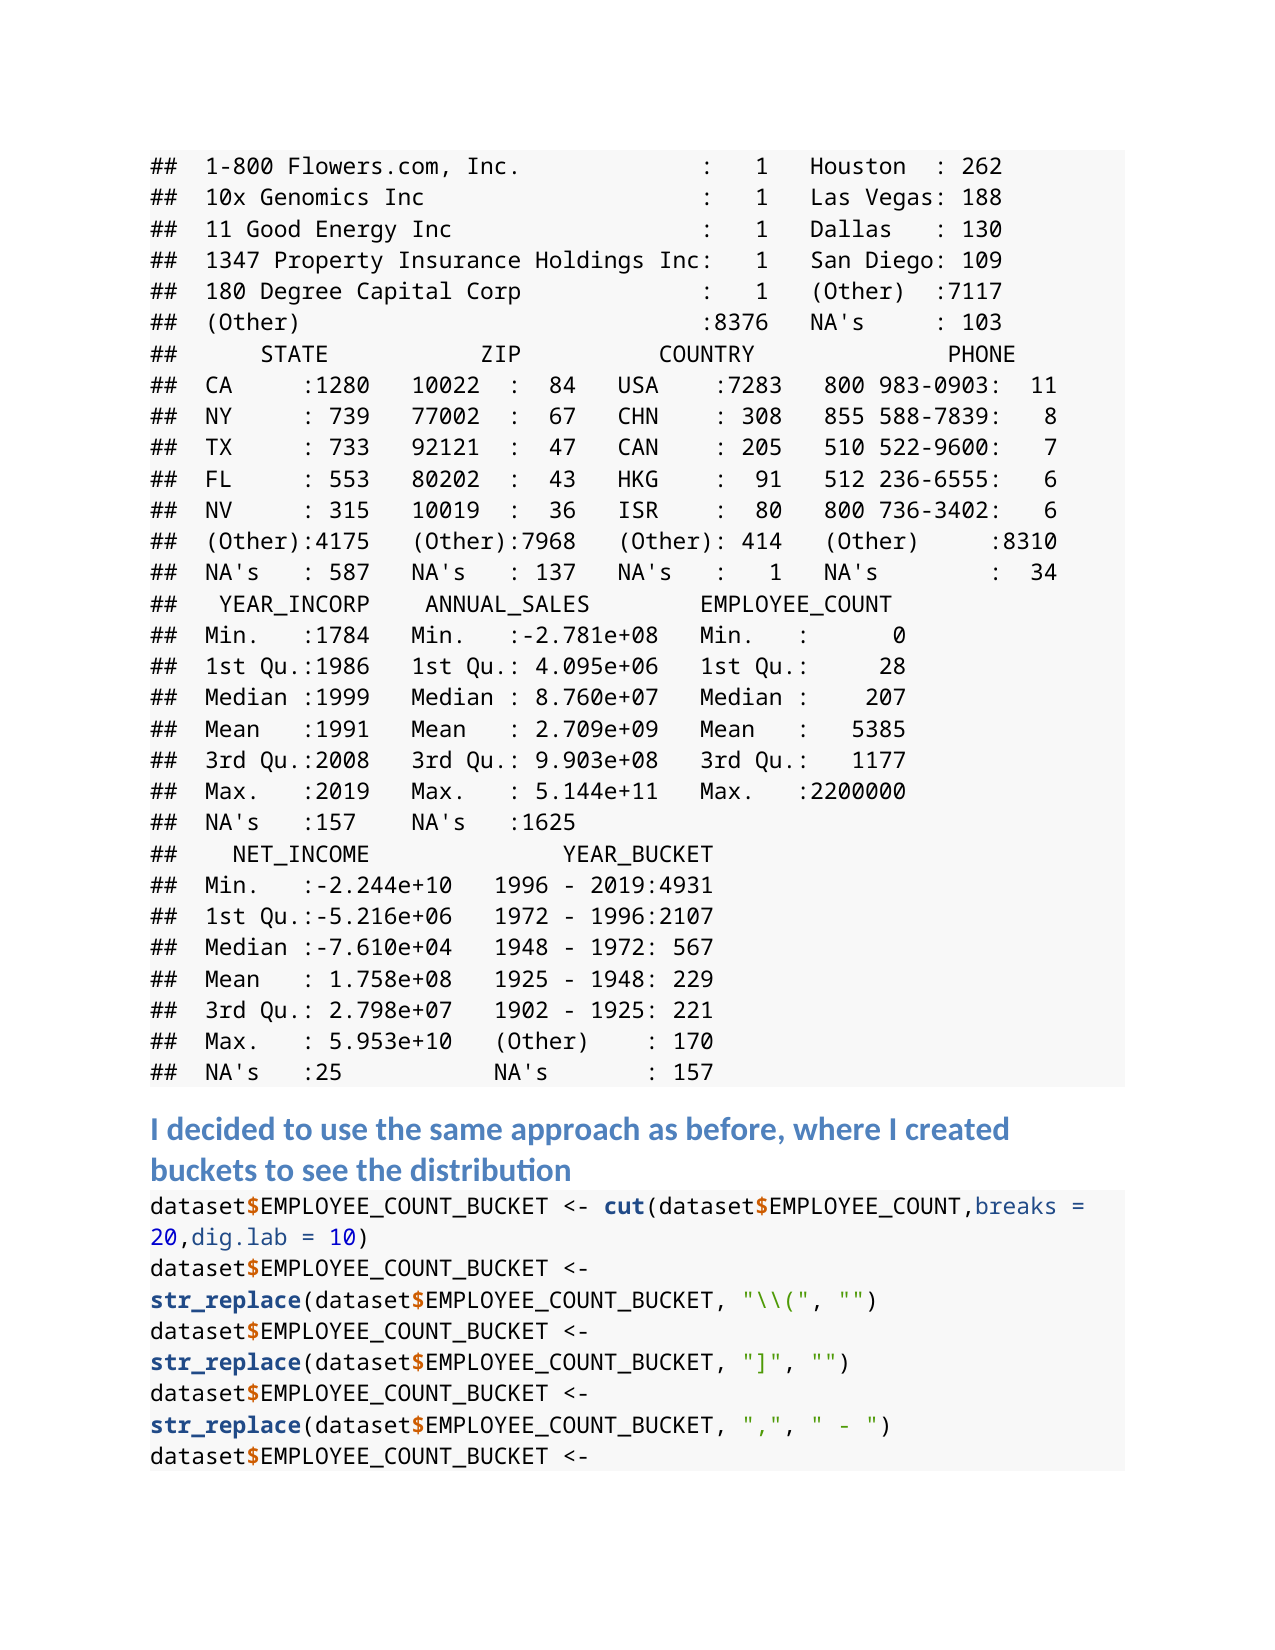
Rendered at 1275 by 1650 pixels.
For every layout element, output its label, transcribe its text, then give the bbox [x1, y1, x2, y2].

subtitle I decided to use the same approach as before, where I created buckets to see the distribution [150, 1108, 1125, 1190]
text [150, 1190, 1125, 1471]
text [150, 150, 1125, 1087]
